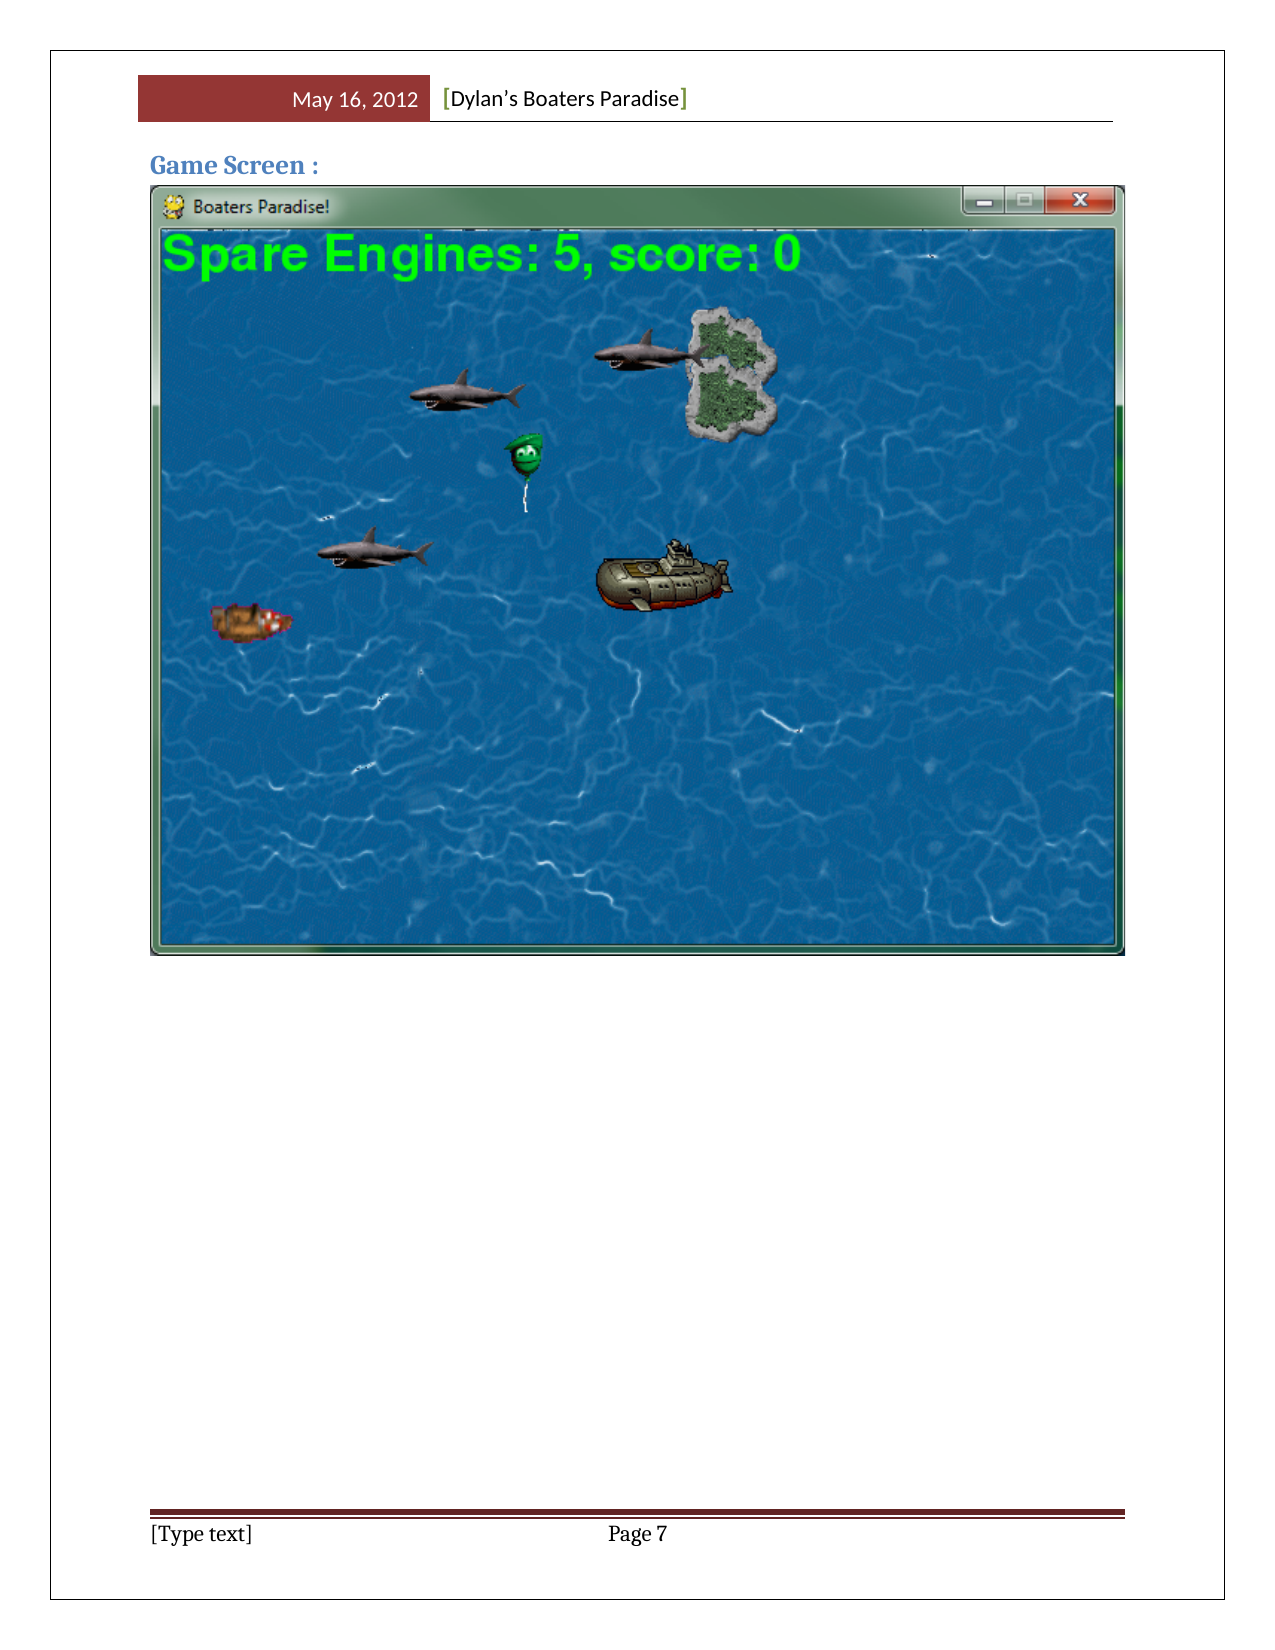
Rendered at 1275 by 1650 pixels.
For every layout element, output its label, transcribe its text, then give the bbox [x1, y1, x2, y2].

subtitle Game Screen : [150, 150, 1125, 181]
picture [150, 185, 1125, 956]
